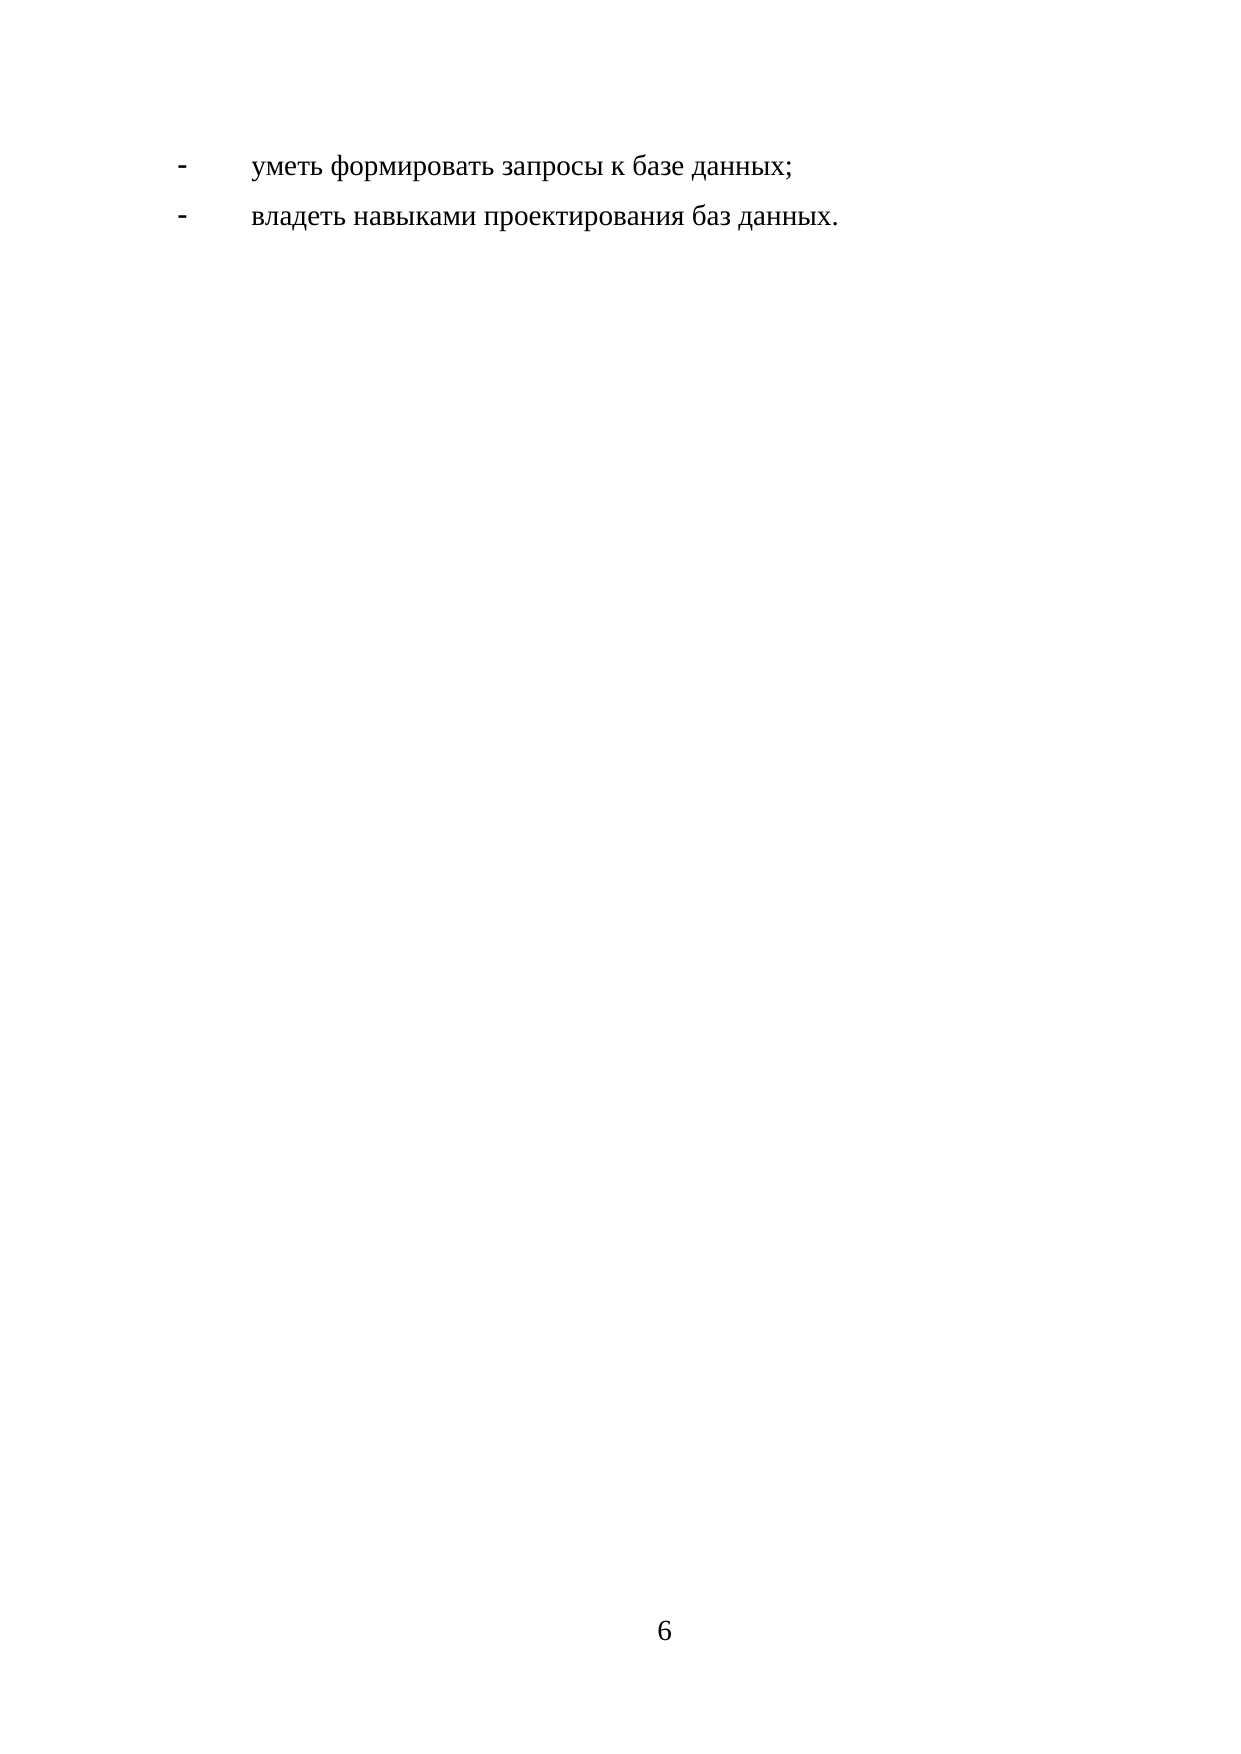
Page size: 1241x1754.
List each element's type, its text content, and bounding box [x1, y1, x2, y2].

list уметь формировать запросы к базе данных; [177, 148, 1152, 181]
list владеть навыками проектирования баз данных. [177, 198, 1152, 232]
